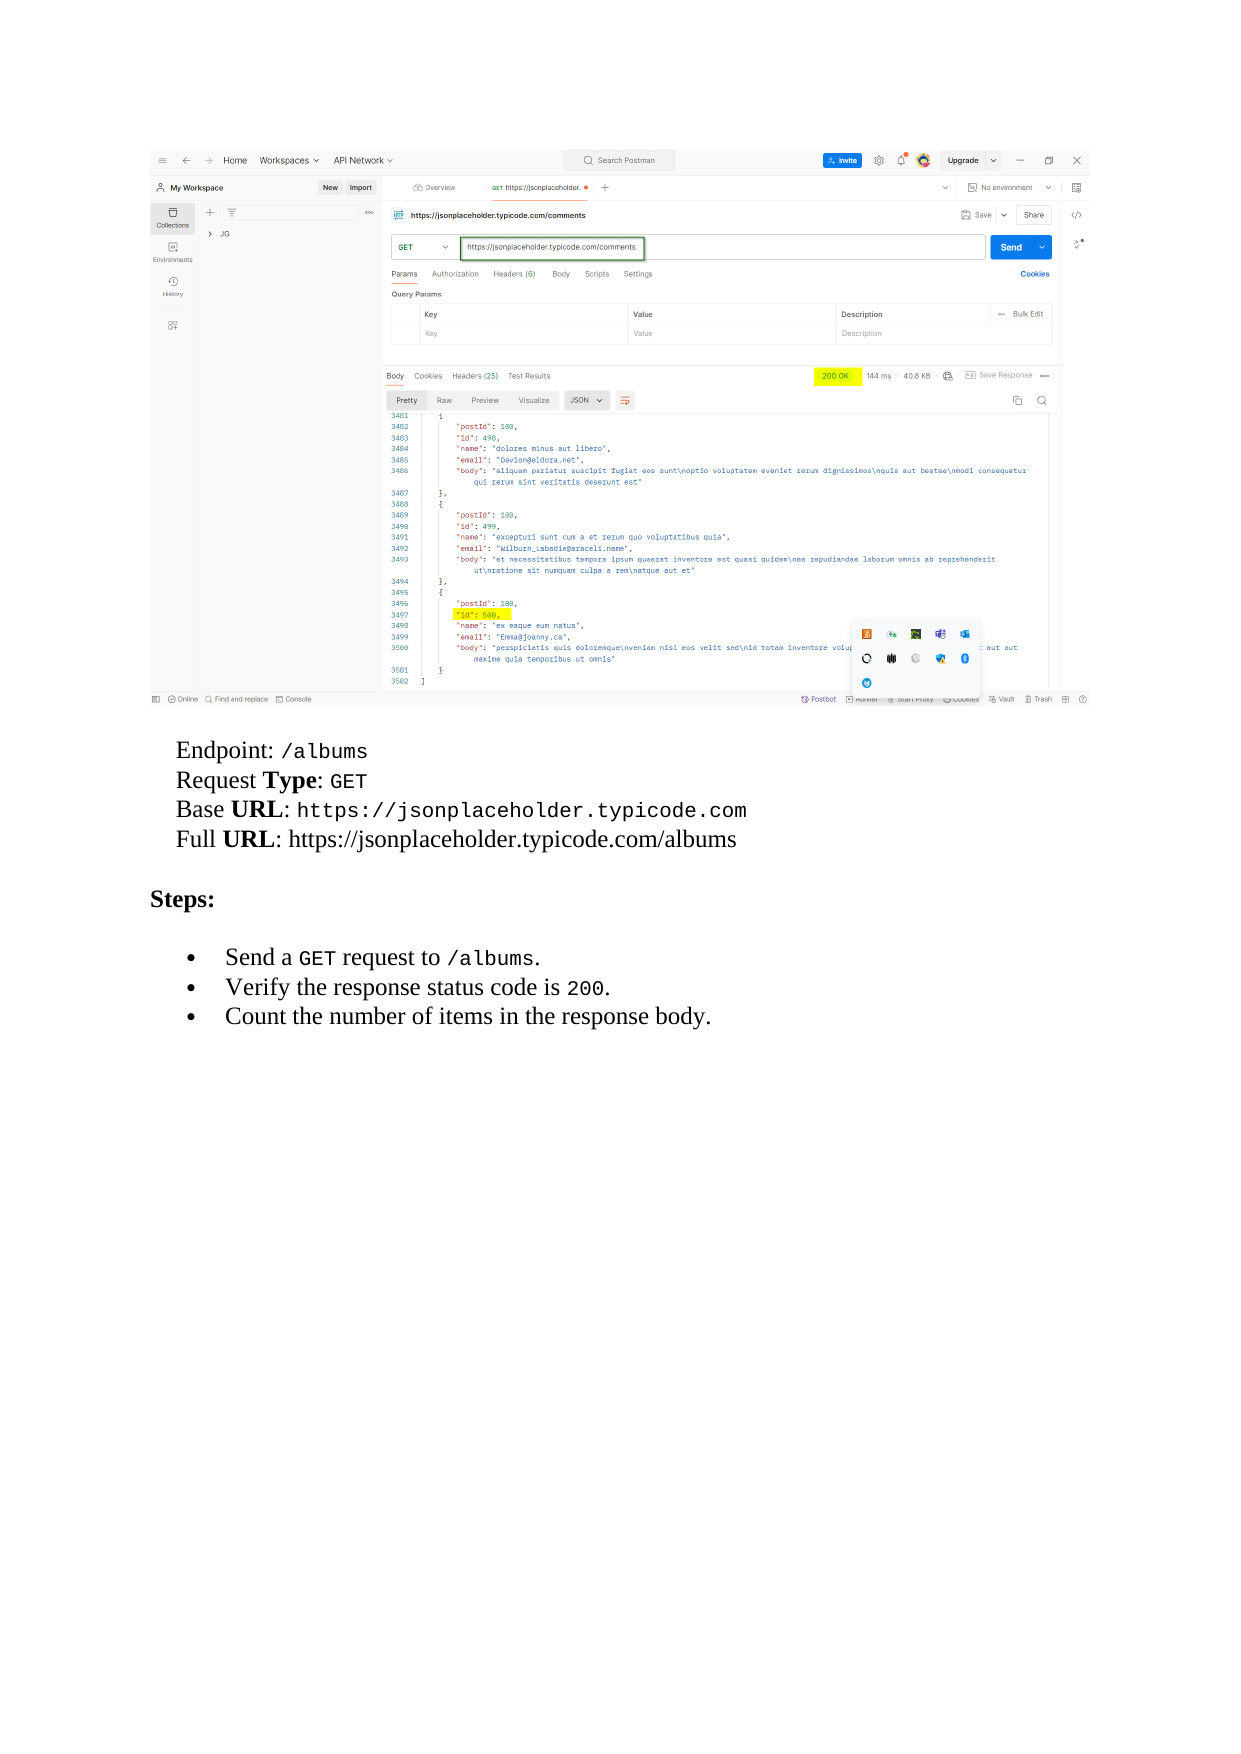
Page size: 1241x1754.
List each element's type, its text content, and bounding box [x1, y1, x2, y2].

text Steps: [150, 884, 1090, 913]
text  Base URL: https://jsonplaceholder.typicode.com [150, 794, 1090, 824]
text  Endpoint: /albums [150, 735, 1090, 765]
text  Request Type: GET [150, 765, 1090, 794]
list Verify the response status code is 200. [187, 972, 1090, 1001]
picture [150, 150, 1091, 706]
list Count the number of items in the response body. [187, 1001, 1090, 1030]
text  Full URL: https://jsonplaceholder.typicode.com/albums [150, 824, 1090, 853]
list Send a GET request to /albums. [187, 942, 1090, 972]
